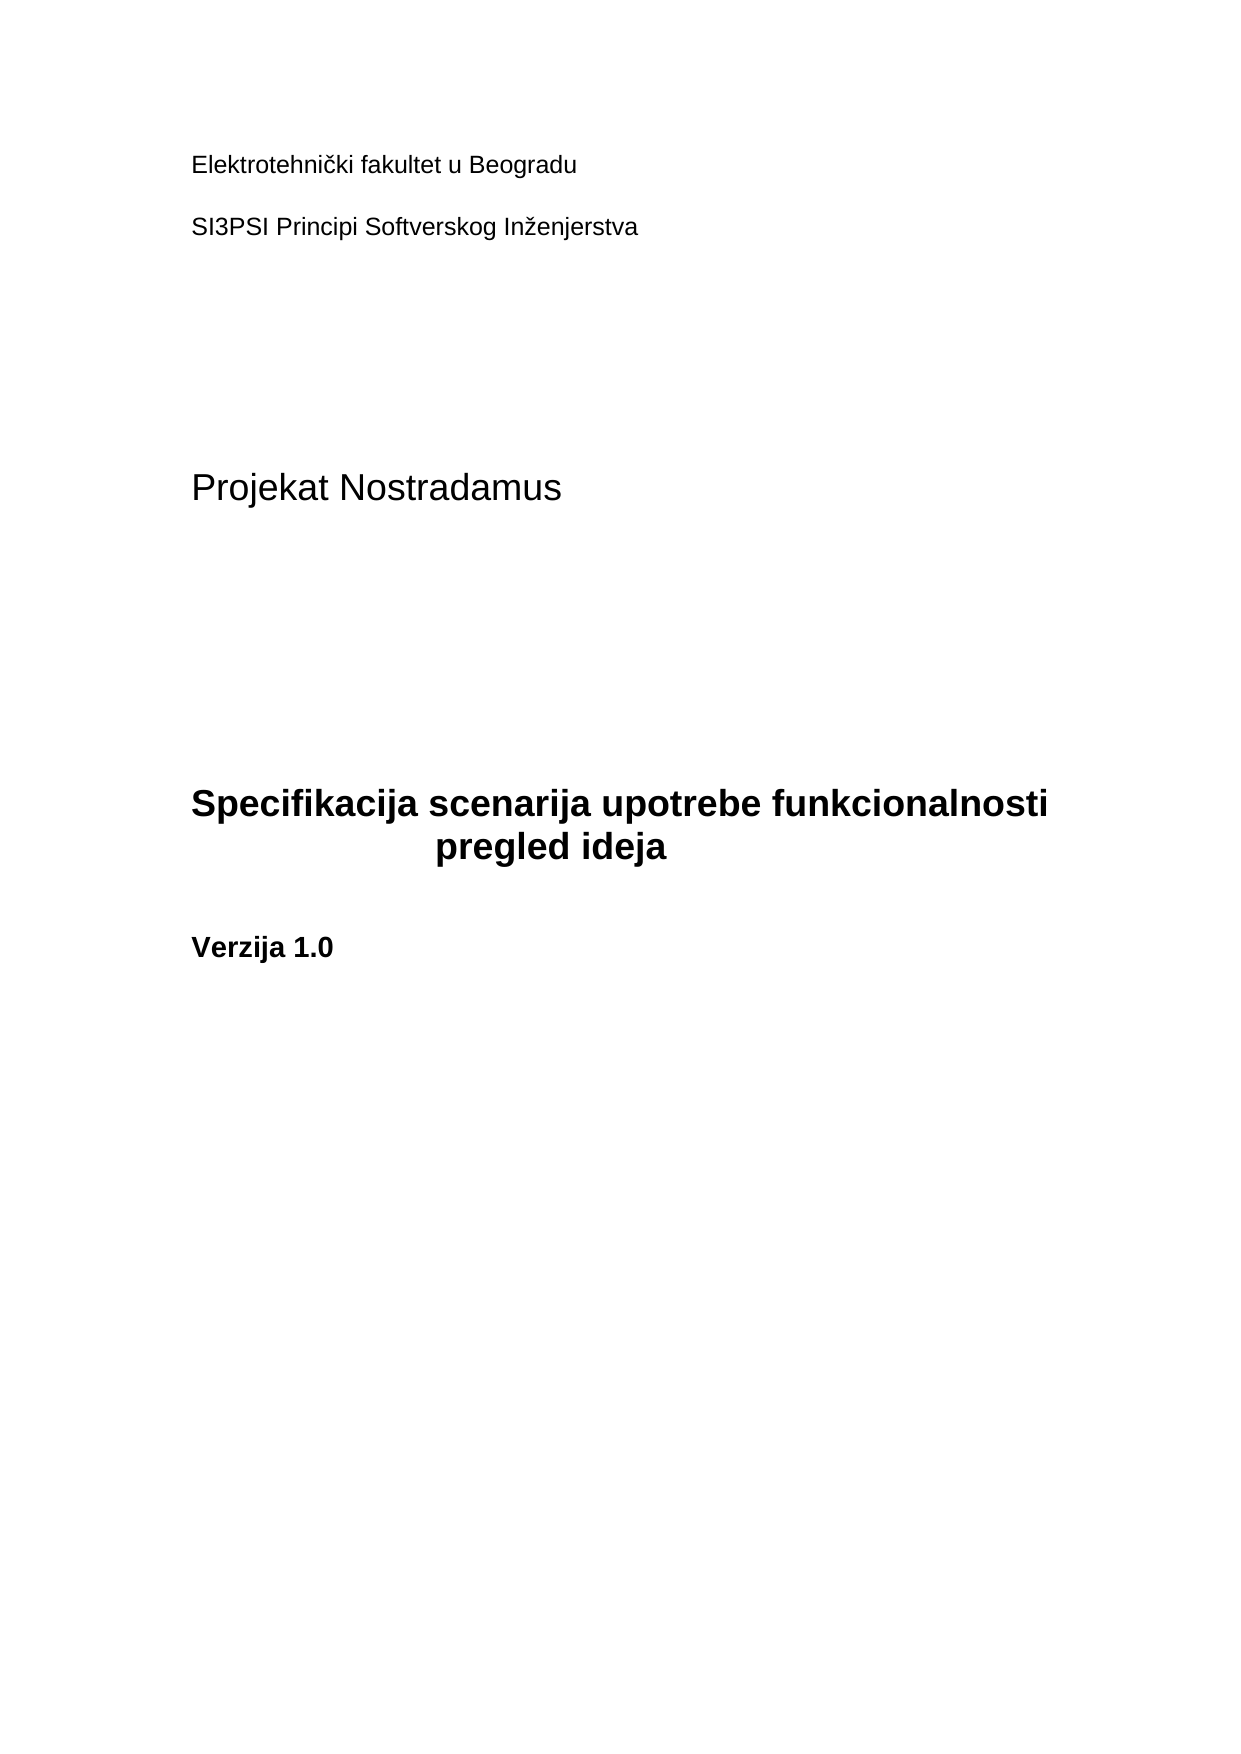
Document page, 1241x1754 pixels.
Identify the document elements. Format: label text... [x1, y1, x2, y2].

text Elektrotehnički fakultet u Beogradu [191, 150, 1049, 179]
text Verzija 1.0 [191, 930, 1049, 963]
text Projekat Nostradamus [191, 465, 1049, 508]
text Specifikacija scenarija upotrebe funkcionalnosti pregled ideja [191, 781, 1049, 867]
text SI3PSI Principi Softverskog Inženjerstva [191, 212, 1049, 240]
